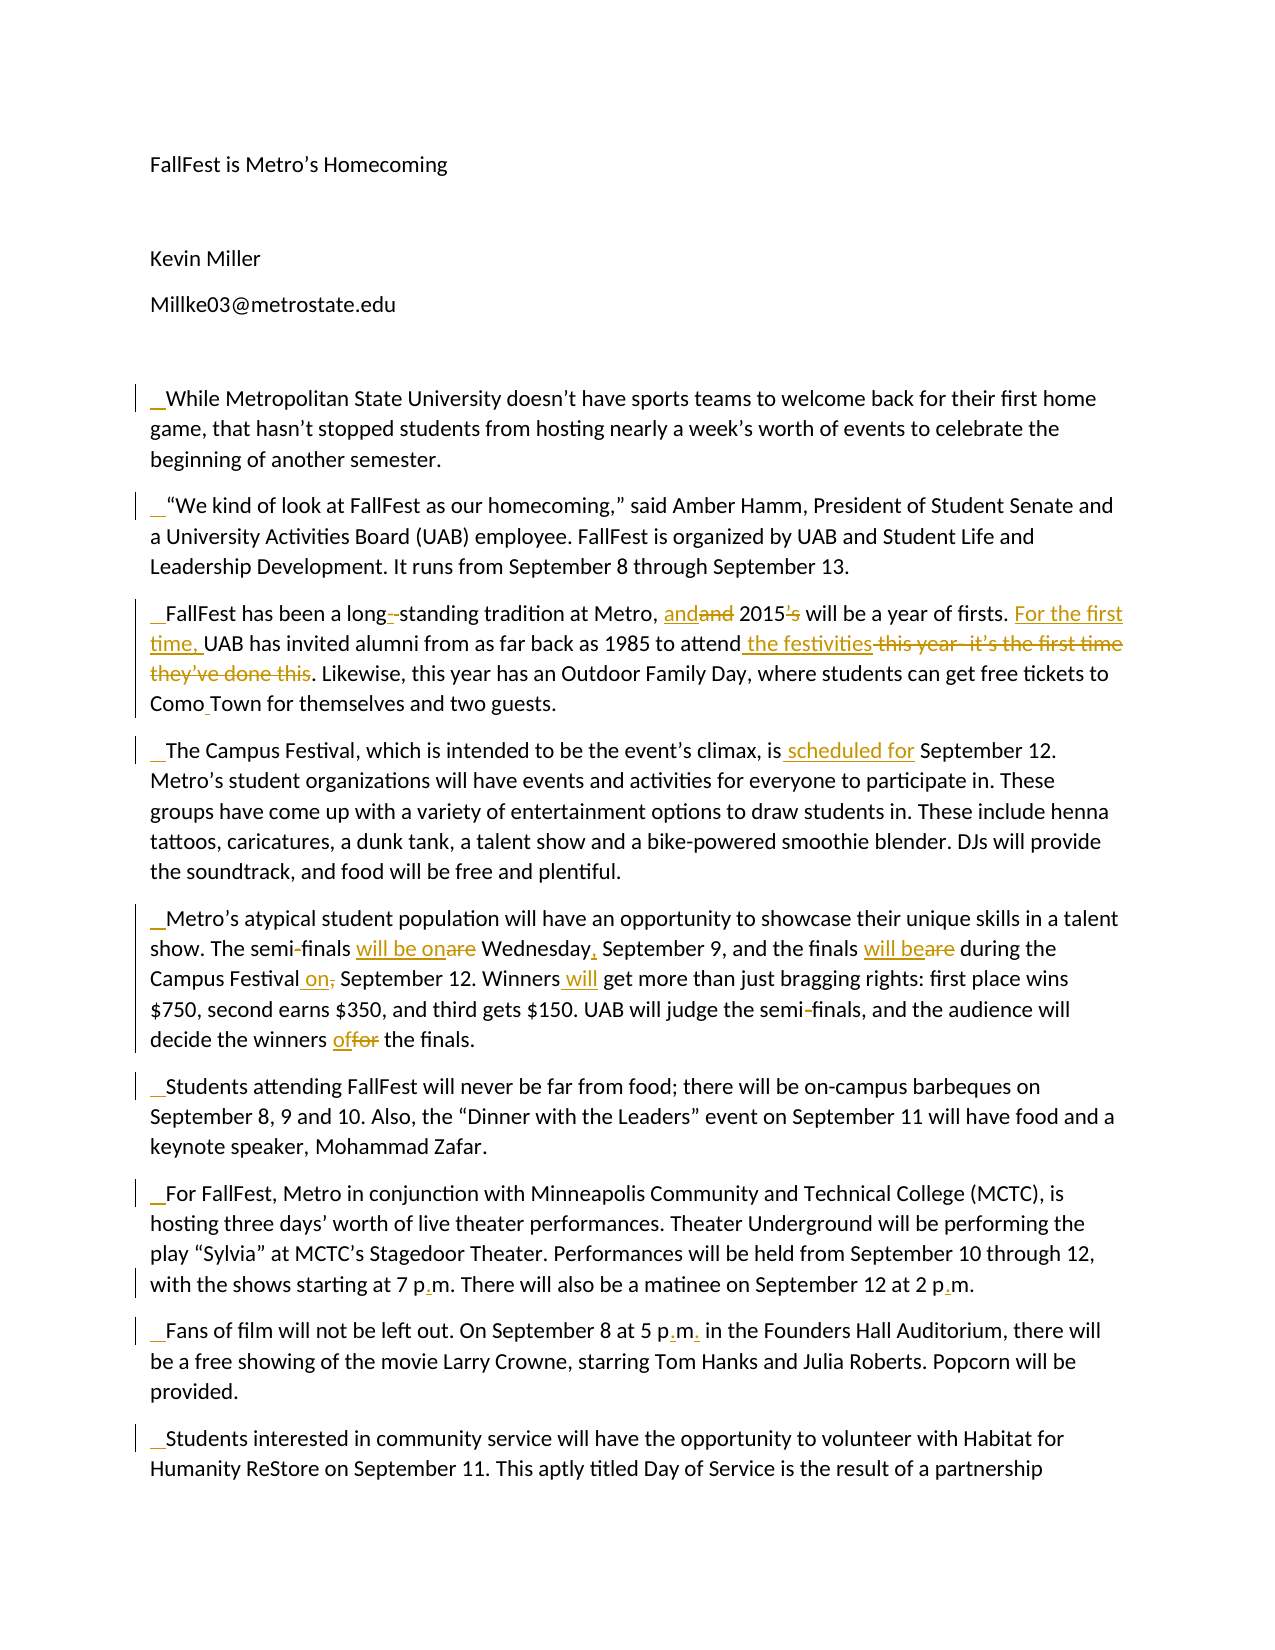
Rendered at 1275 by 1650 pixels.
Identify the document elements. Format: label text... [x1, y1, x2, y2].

text Students attending FallFest will never be far from food; there will be on-campus barbeques on September 8, 9 and 10. Also, the “Dinner with the Leaders” event on September 11 will have food and a keynote speaker, Mohammad Zafar. [150, 1072, 1125, 1160]
text Millke03@metrostate.edu [150, 291, 1125, 319]
text Fans of film will not be left out. On September 8 at 5 pm in the Founders Hall Auditorium, there will be a free showing of the movie Larry Crowne, starring Tom Hanks and Julia Roberts. Popcorn will be provided. [150, 1317, 1125, 1405]
text While Metropolitan State University doesn’t have sports teams to welcome back for their first home game, that hasn’t stopped students from hosting nearly a week’s worth of events to celebrate the beginning of another semester. [150, 384, 1125, 473]
text FallFest has been a longstanding tradition at Metro, 2015 will be a year of firsts. UAB has invited alumni from as far back as 1985 to attend. Likewise, this year has an Outdoor Family Day, where students can get free tickets to ComoTown for themselves and two guests. [150, 599, 1125, 718]
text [150, 1424, 1125, 1482]
text Metro’s atypical student population will have an opportunity to showcase their unique skills in a talent show. The semifinals Wednesday September 9, and the finals during the Campus Festival September 12. Winners get more than just bragging rights: first place wins $750, second earns $350, and third gets $150. UAB will judge the semifinals, and the audience will decide the winners the finals. [150, 904, 1125, 1053]
text For FallFest, Metro in conjunction with Minneapolis Community and Technical College (MCTC), is hosting three days’ worth of live theater performances. Theater Underground will be performing the play “Sylvia” at MCTC’s Stagedoor Theater. Performances will be held from September 10 through 12, with the shows starting at 7 pm. There will also be a matinee on September 12 at 2 pm. [150, 1179, 1125, 1298]
text FallFest is Metro’s Homecoming [150, 150, 1125, 178]
text “We kind of look at FallFest as our homecoming,” said Amber Hamm, President of Student Senate and a University Activities Board (UAB) employee. FallFest is organized by UAB and Student Life and Leadership Development. It runs from September 8 through September 13. [150, 492, 1125, 580]
text The Campus Festival, which is intended to be the event’s climax, is September 12. Metro’s student organizations will have events and activities for everyone to participate in. These groups have come up with a variety of entertainment options to draw students in. These include henna tattoos, caricatures, a dunk tank, a talent show and a bike-powered smoothie blender. DJs will provide the soundtrack, and food will be free and plentiful. [150, 736, 1125, 885]
text Kevin Miller [150, 244, 1125, 272]
